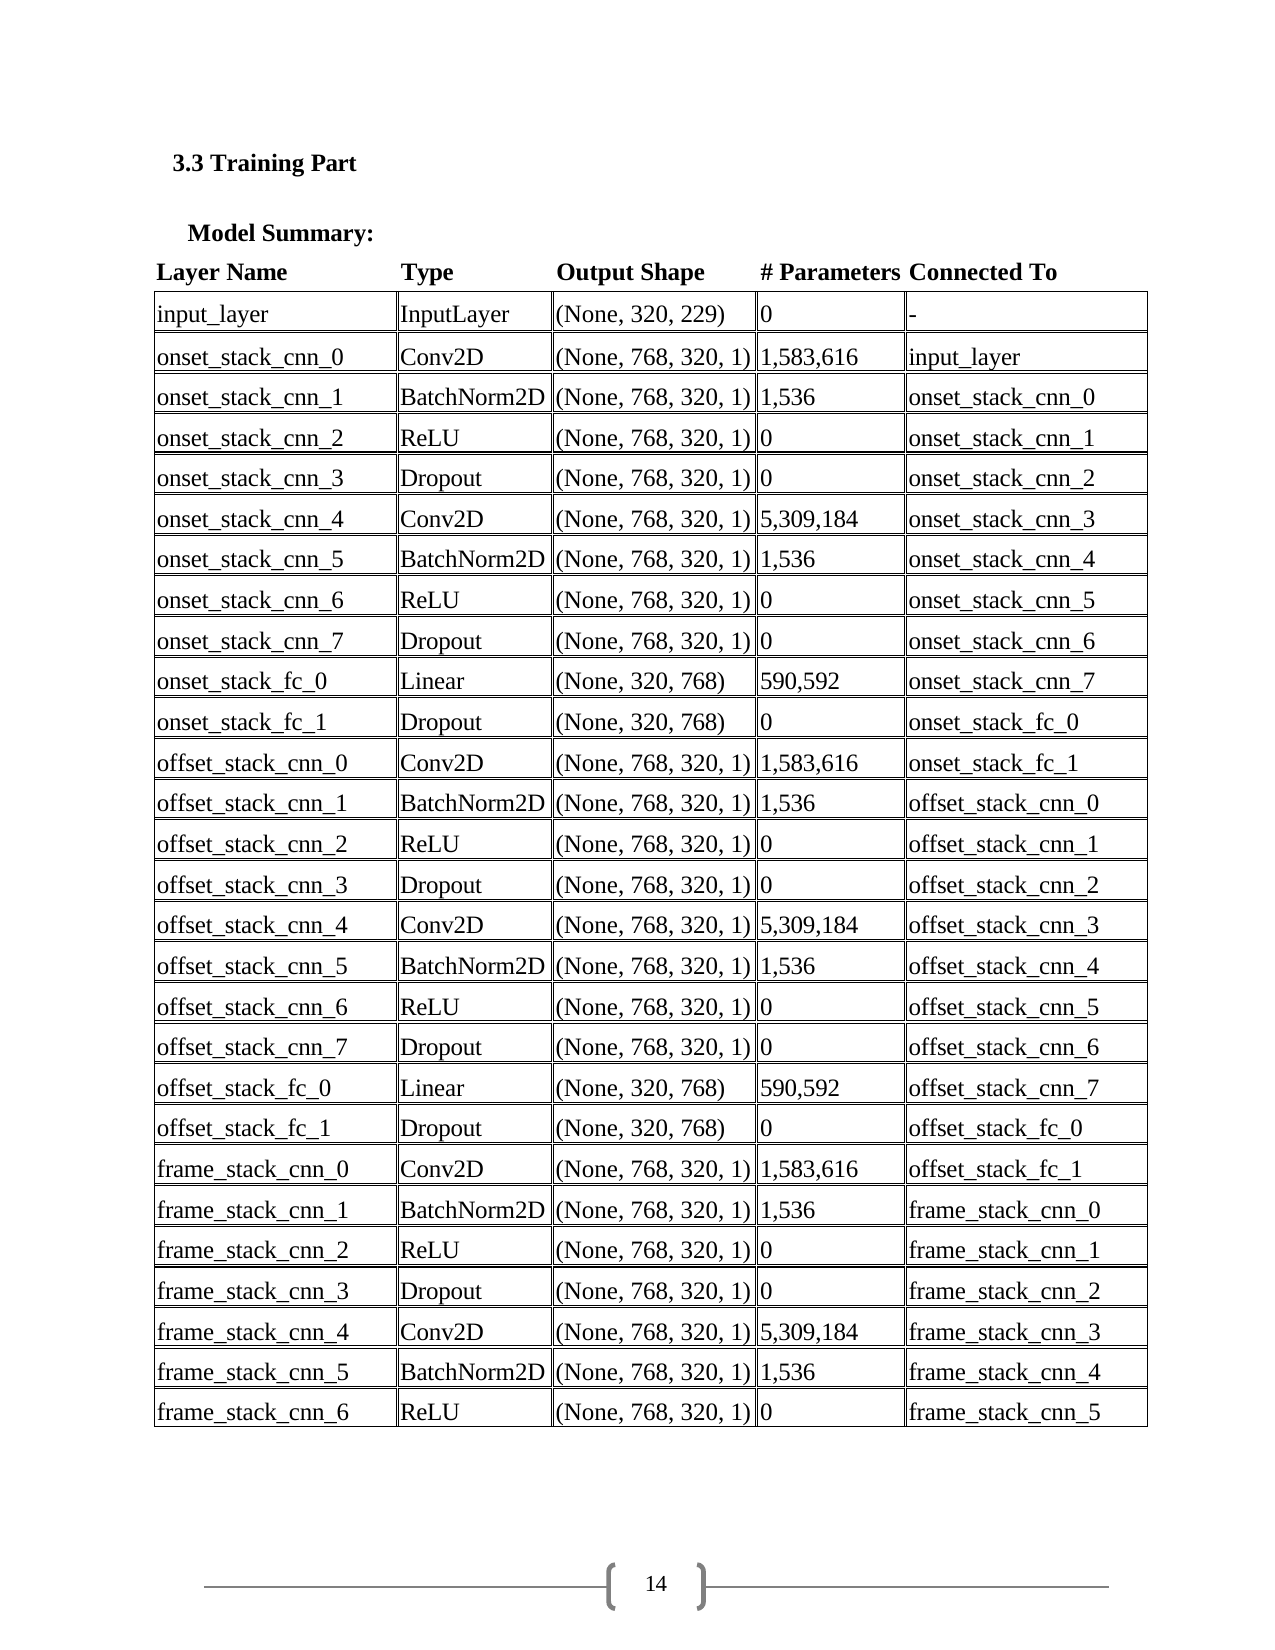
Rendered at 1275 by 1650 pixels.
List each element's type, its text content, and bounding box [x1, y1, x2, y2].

table_cell frame_stack_cnn_2 [155, 1227, 396, 1264]
table_cell (None, 768, 320, 1) [554, 1145, 755, 1183]
table_cell onset_stack_cnn_7 [907, 658, 1147, 695]
table_cell offset_stack_cnn_5 [907, 983, 1147, 1020]
table_cell BatchNorm2D [399, 942, 551, 980]
table_cell Conv2D [399, 333, 551, 370]
table_cell offset_stack_cnn_4 [155, 902, 396, 939]
table_cell 1,536 [758, 942, 904, 980]
subtitle 3.3 Training Part [172, 148, 1200, 177]
text Model Summary: [187, 218, 1200, 247]
table_cell Conv2D [399, 1308, 551, 1345]
table_cell (None, 320, 768) [554, 1105, 755, 1142]
table_cell 0 [758, 576, 904, 614]
table_cell (None, 768, 320, 1) [554, 495, 755, 533]
table_cell 0 [758, 983, 904, 1020]
table_cell onset_stack_cnn_4 [155, 495, 396, 533]
table_cell BatchNorm2D [399, 374, 551, 411]
table_cell onset_stack_cnn_2 [907, 455, 1147, 492]
table_cell 1,583,616 [758, 739, 904, 777]
table_cell 1,536 [758, 780, 904, 817]
table_cell 0 [758, 617, 904, 655]
table_cell frame_stack_cnn_5 [155, 1349, 396, 1386]
table_cell offset_stack_fc_1 [155, 1105, 396, 1142]
table_cell ReLU [399, 1389, 551, 1426]
table_cell Dropout [399, 698, 551, 736]
table_cell 1,583,616 [758, 1145, 904, 1183]
table_cell (None, 768, 320, 1) [554, 1389, 755, 1426]
table_cell 5,309,184 [758, 902, 904, 939]
table_cell 0 [758, 861, 904, 898]
table_cell 0 [758, 455, 904, 492]
table_cell offset_stack_cnn_3 [907, 902, 1147, 939]
table_cell 0 [758, 1105, 904, 1142]
table_cell onset_stack_fc_0 [907, 698, 1147, 736]
table_cell Linear [399, 658, 551, 695]
table_cell offset_stack_fc_0 [907, 1105, 1147, 1142]
table_cell 0 [758, 414, 904, 451]
table_cell frame_stack_cnn_6 [155, 1389, 396, 1426]
table_cell ReLU [399, 983, 551, 1020]
table_cell offset_stack_fc_0 [155, 1064, 396, 1102]
table_cell offset_stack_cnn_1 [907, 820, 1147, 858]
table_cell 0 [758, 698, 904, 736]
table_cell (None, 768, 320, 1) [554, 942, 755, 980]
table_cell 5,309,184 [758, 495, 904, 533]
table_cell offset_stack_cnn_7 [155, 1024, 396, 1061]
table_cell frame_stack_cnn_2 [907, 1268, 1147, 1305]
table_cell onset_stack_cnn_3 [155, 455, 396, 492]
table_header Type [397, 258, 552, 291]
table_cell 1,536 [758, 1349, 904, 1386]
table_cell offset_stack_cnn_7 [907, 1064, 1147, 1102]
table_cell (None, 768, 320, 1) [554, 576, 755, 614]
table_cell offset_stack_cnn_6 [155, 983, 396, 1020]
table_cell Dropout [399, 617, 551, 655]
table_cell (None, 768, 320, 1) [554, 983, 755, 1020]
table_cell 0 [758, 1389, 904, 1426]
table_cell input_layer [155, 292, 396, 329]
table_cell 1,536 [758, 374, 904, 411]
table_cell (None, 768, 320, 1) [554, 739, 755, 777]
table_cell frame_stack_cnn_4 [907, 1349, 1147, 1386]
table_cell 5,309,184 [758, 1308, 904, 1345]
table_cell Conv2D [399, 739, 551, 777]
table_cell onset_stack_cnn_2 [155, 414, 396, 451]
table_cell frame_stack_cnn_0 [155, 1145, 396, 1183]
table_cell input_layer [907, 333, 1147, 370]
table_cell Dropout [399, 455, 551, 492]
table_cell BatchNorm2D [399, 1349, 551, 1386]
table_cell (None, 768, 320, 1) [554, 861, 755, 898]
table_cell (None, 768, 320, 1) [554, 902, 755, 939]
table_cell onset_stack_cnn_7 [155, 617, 396, 655]
table_header # Parameters [757, 258, 905, 291]
table_cell frame_stack_cnn_5 [907, 1389, 1147, 1426]
table_cell offset_stack_cnn_5 [155, 942, 396, 980]
table_cell 590,592 [758, 658, 904, 695]
table_cell onset_stack_cnn_1 [907, 414, 1147, 451]
table_cell onset_stack_fc_0 [155, 658, 396, 695]
table_cell Linear [399, 1064, 551, 1102]
table_cell onset_stack_fc_1 [907, 739, 1147, 777]
table_cell ReLU [399, 820, 551, 858]
table_cell (None, 768, 320, 1) [554, 374, 755, 411]
table_header Output Shape [553, 258, 757, 291]
table_cell frame_stack_cnn_4 [155, 1308, 396, 1345]
table_cell offset_stack_cnn_3 [155, 861, 396, 898]
table_cell Conv2D [399, 495, 551, 533]
table_cell offset_stack_fc_1 [907, 1145, 1147, 1183]
table_cell 0 [758, 1268, 904, 1305]
table_cell onset_stack_cnn_6 [155, 576, 396, 614]
table_cell (None, 768, 320, 1) [554, 1268, 755, 1305]
table_cell 590,592 [758, 1064, 904, 1102]
table_cell onset_stack_fc_1 [155, 698, 396, 736]
table_cell Conv2D [399, 902, 551, 939]
table_cell onset_stack_cnn_4 [907, 536, 1147, 573]
table_cell (None, 768, 320, 1) [554, 820, 755, 858]
table_cell BatchNorm2D [399, 536, 551, 573]
table_cell offset_stack_cnn_0 [907, 780, 1147, 817]
table_cell offset_stack_cnn_1 [155, 780, 396, 817]
table_cell BatchNorm2D [399, 1186, 551, 1223]
table_header Connected To [905, 258, 1148, 291]
table_cell onset_stack_cnn_1 [155, 374, 396, 411]
table_cell 0 [758, 820, 904, 858]
table_cell offset_stack_cnn_2 [907, 861, 1147, 898]
table_cell onset_stack_cnn_5 [907, 576, 1147, 614]
table_cell 0 [758, 292, 904, 329]
table_cell frame_stack_cnn_0 [907, 1186, 1147, 1223]
table_cell Dropout [399, 1268, 551, 1305]
table_cell Dropout [399, 1105, 551, 1142]
table_cell offset_stack_cnn_6 [907, 1024, 1147, 1061]
table_cell onset_stack_cnn_6 [907, 617, 1147, 655]
table_header Layer Name [155, 258, 397, 291]
table_cell frame_stack_cnn_1 [155, 1186, 396, 1223]
table_cell frame_stack_cnn_3 [155, 1268, 396, 1305]
table_cell BatchNorm2D [399, 780, 551, 817]
table_cell offset_stack_cnn_4 [907, 942, 1147, 980]
table_cell offset_stack_cnn_0 [155, 739, 396, 777]
table_cell (None, 768, 320, 1) [554, 455, 755, 492]
table_cell onset_stack_cnn_0 [155, 333, 396, 370]
table_cell (None, 768, 320, 1) [554, 536, 755, 573]
table_cell offset_stack_cnn_2 [155, 820, 396, 858]
table_cell Dropout [399, 1024, 551, 1061]
table_cell (None, 768, 320, 1) [554, 1349, 755, 1386]
table_cell (None, 768, 320, 1) [554, 1227, 755, 1264]
table_cell (None, 320, 768) [554, 1064, 755, 1102]
table_cell ReLU [399, 576, 551, 614]
table_cell (None, 768, 320, 1) [554, 1024, 755, 1061]
table_cell frame_stack_cnn_3 [907, 1308, 1147, 1345]
table_cell (None, 320, 229) [554, 292, 755, 329]
table_cell ReLU [399, 414, 551, 451]
table_cell (None, 768, 320, 1) [554, 414, 755, 451]
table_cell - [907, 292, 1147, 329]
table_cell ReLU [399, 1227, 551, 1264]
table_cell (None, 768, 320, 1) [554, 617, 755, 655]
table_cell (None, 320, 768) [554, 698, 755, 736]
table_cell 1,536 [758, 536, 904, 573]
table_cell Dropout [399, 861, 551, 898]
table_cell (None, 768, 320, 1) [554, 1186, 755, 1223]
table_cell (None, 768, 320, 1) [554, 780, 755, 817]
table_cell onset_stack_cnn_5 [155, 536, 396, 573]
table_cell 0 [758, 1024, 904, 1061]
table_cell InputLayer [399, 292, 551, 329]
table_cell onset_stack_cnn_0 [907, 374, 1147, 411]
table_cell 1,583,616 [758, 333, 904, 370]
table_cell 1,536 [758, 1186, 904, 1223]
table_cell (None, 768, 320, 1) [554, 1308, 755, 1345]
table_cell onset_stack_cnn_3 [907, 495, 1147, 533]
table_cell frame_stack_cnn_1 [907, 1227, 1147, 1264]
table_cell Conv2D [399, 1145, 551, 1183]
table_cell (None, 768, 320, 1) [554, 333, 755, 370]
table_cell (None, 320, 768) [554, 658, 755, 695]
table_cell 0 [758, 1227, 904, 1264]
